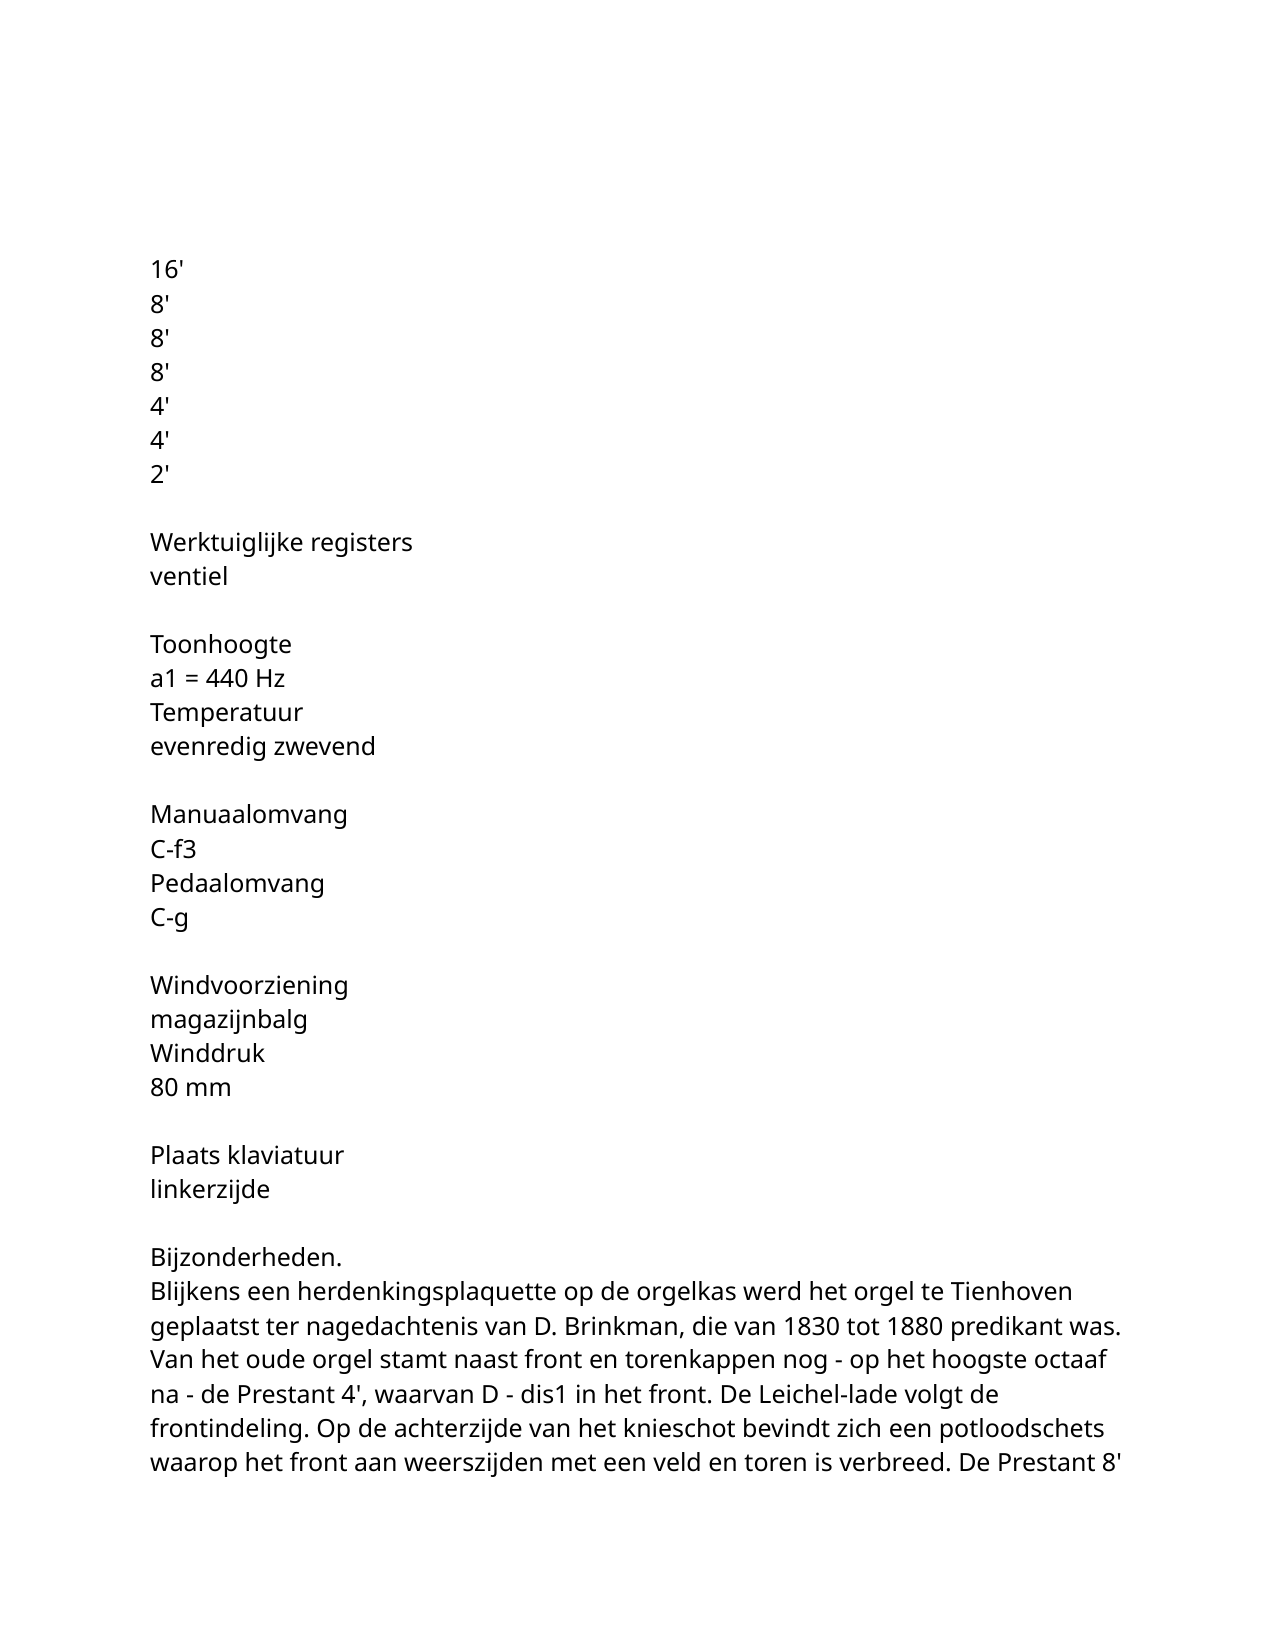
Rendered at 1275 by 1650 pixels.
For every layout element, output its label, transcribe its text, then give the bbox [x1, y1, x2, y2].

text evenredig zwevend [150, 729, 1125, 763]
text Plaats klaviatuur [150, 1138, 1125, 1172]
text 2' [150, 457, 1125, 491]
text a1 = 440 Hz [150, 661, 1125, 695]
text Pedaalomvang [150, 865, 1125, 899]
text linkerzijde [150, 1172, 1125, 1206]
text Windvoorziening [150, 967, 1125, 1002]
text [150, 1274, 1125, 1478]
text 8' [150, 286, 1125, 320]
text Manuaalomvang [150, 797, 1125, 831]
text 8' [150, 354, 1125, 388]
text ventiel [150, 559, 1125, 593]
text C-g [150, 899, 1125, 933]
text Winddruk [150, 1036, 1125, 1070]
text 4' [150, 422, 1125, 457]
text 80 mm [150, 1070, 1125, 1104]
text Temperatuur [150, 695, 1125, 729]
text magazijnbalg [150, 1002, 1125, 1036]
text Bijzonderheden. [150, 1240, 1125, 1274]
text 8' [150, 320, 1125, 354]
text 4' [150, 388, 1125, 422]
text 16' [150, 252, 1125, 286]
text Werktuiglijke registers [150, 525, 1125, 559]
text C-f3 [150, 831, 1125, 865]
text Toonhoogte [150, 627, 1125, 661]
